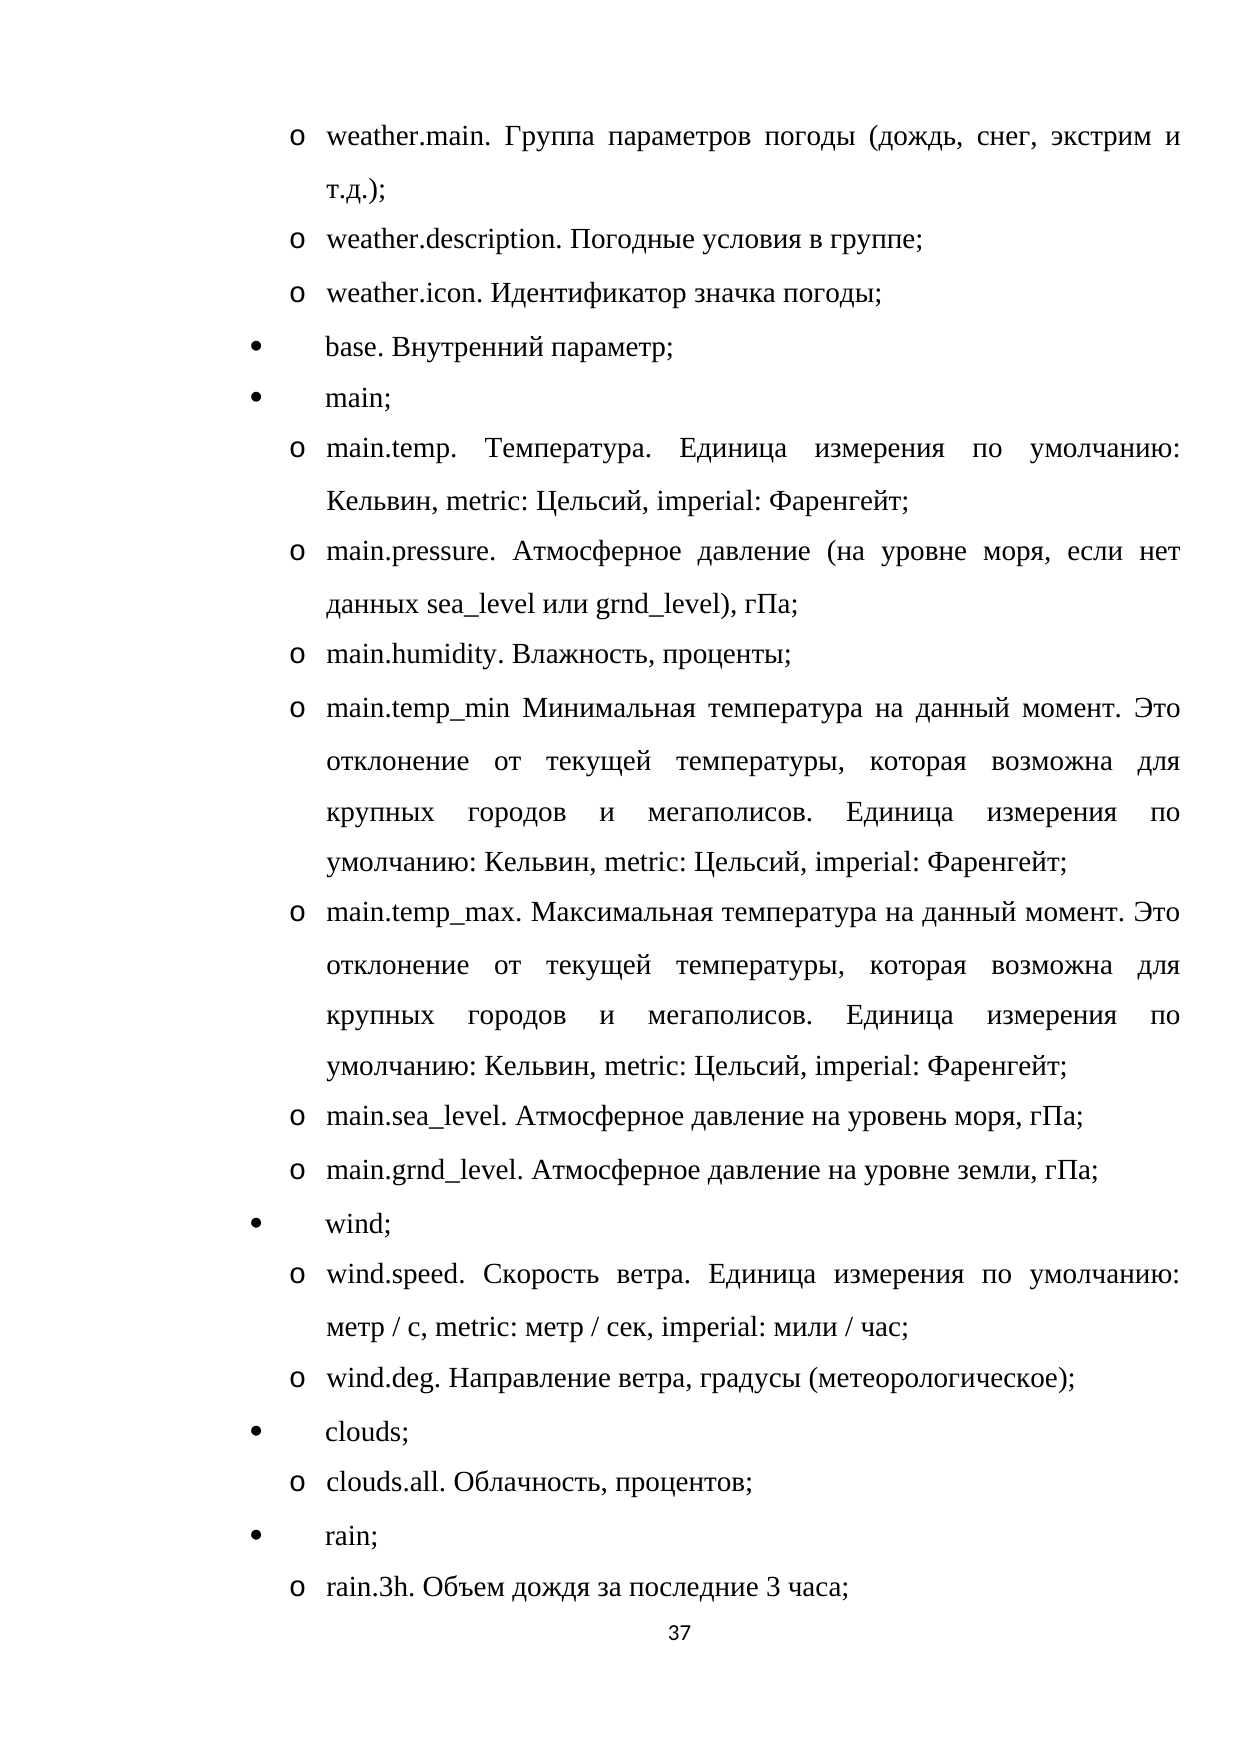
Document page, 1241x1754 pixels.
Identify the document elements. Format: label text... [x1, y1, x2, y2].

list main; [177, 380, 1181, 413]
list wind; [177, 1206, 1181, 1240]
list base. Внутренний параметр; [177, 329, 1181, 363]
list main.temp_max. Максимальная температура на данный момент. Это отклонение от текущей температуры, которая возможна для крупных городов и мегаполисов. Единица измерения по умолчанию: Кельвин, metric: Цельсий, imperial: Фаренгейт; [288, 894, 1181, 1081]
list rain; [177, 1518, 1181, 1552]
list rain.3h. Объем дождя за последние 3 часа; [288, 1569, 1181, 1605]
list weather.description. Погодные условия в группе; [288, 221, 1181, 257]
list clouds.all. Облачность, процентов; [288, 1464, 1181, 1500]
list clouds; [177, 1414, 1181, 1447]
list main.humidity. Влажность, проценты; [288, 636, 1181, 672]
list main.grnd_level. Атмосферное давление на уровне земли, гПа; [288, 1152, 1181, 1188]
list main.temp_min Минимальная температура на данный момент. Это отклонение от текущей температуры, которая возможна для крупных городов и мегаполисов. Единица измерения по умолчанию: Кельвин, metric: Цельсий, imperial: Фаренгейт; [288, 691, 1181, 877]
list main.temp. Температура. Единица измерения по умолчанию: Кельвин, metric: Цельсий, imperial: Фаренгейт; [288, 430, 1181, 517]
list main.pressure. Атмосферное давление (на уровне моря, если нет данных sea_level или grnd_level), гПа; [288, 533, 1181, 620]
list wind.deg. Направление ветра, градусы (метеорологическое); [288, 1360, 1181, 1396]
list main.sea_level. Атмосферное давление на уровень моря, гПа; [288, 1098, 1181, 1134]
list weather.main. Группа параметров погоды (дождь, снег, экстрим и т.д.); [288, 118, 1181, 204]
list wind.speed. Скорость ветра. Единица измерения по умолчанию: метр / с, metric: метр / сек, imperial: мили / час; [288, 1257, 1181, 1343]
list weather.icon. Идентификатор значка погоды; [288, 275, 1181, 311]
